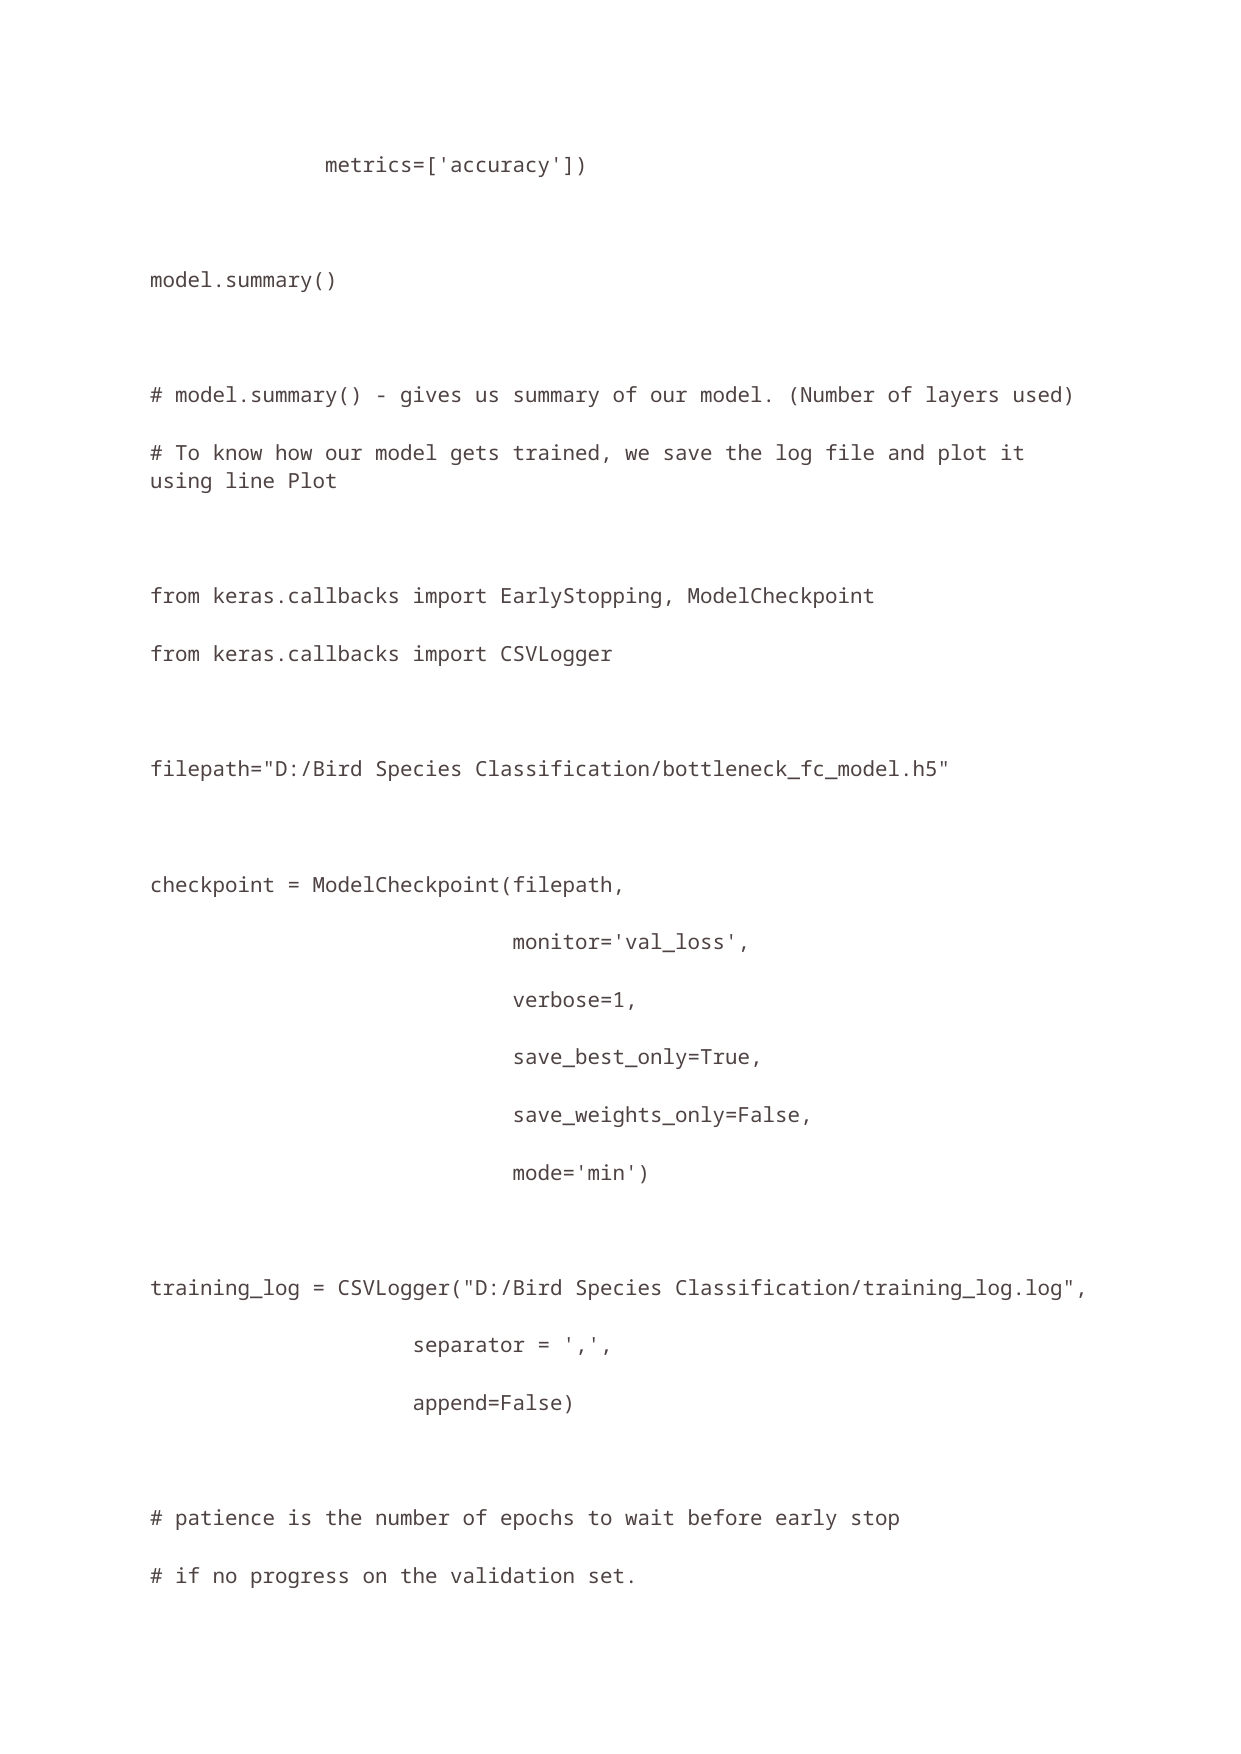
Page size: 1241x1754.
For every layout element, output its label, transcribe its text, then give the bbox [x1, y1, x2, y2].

text separator = ',', [150, 1331, 1090, 1359]
text save_best_only=True, [150, 1042, 1090, 1071]
text save_weights_only=False, [150, 1100, 1090, 1128]
text from keras.callbacks import CSVLogger [150, 639, 1090, 668]
text # if no progress on the validation set. [150, 1561, 1090, 1589]
text filepath="D:/Bird Species Classification/bottleneck_fc_model.h5" [150, 754, 1090, 783]
text verbose=1, [150, 985, 1090, 1013]
text # patience is the number of epochs to wait before early stop [150, 1503, 1090, 1532]
text checkpoint = ModelCheckpoint(filepath, [150, 870, 1090, 898]
text from keras.callbacks import EarlyStopping, ModelCheckpoint [150, 582, 1090, 610]
text # To know how our model gets trained, we save the log file and plot it using line Plot [150, 438, 1090, 495]
text training_log = CSVLogger("D:/Bird Species Classification/training_log.log", [150, 1273, 1090, 1301]
text model.summary() [150, 265, 1090, 294]
text mode='min') [150, 1158, 1090, 1186]
text metrics=['accuracy']) [150, 150, 1090, 178]
text # model.summary() - gives us summary of our model. (Number of layers used) [150, 380, 1090, 409]
text monitor='val_loss', [150, 927, 1090, 956]
text append=False) [150, 1388, 1090, 1417]
